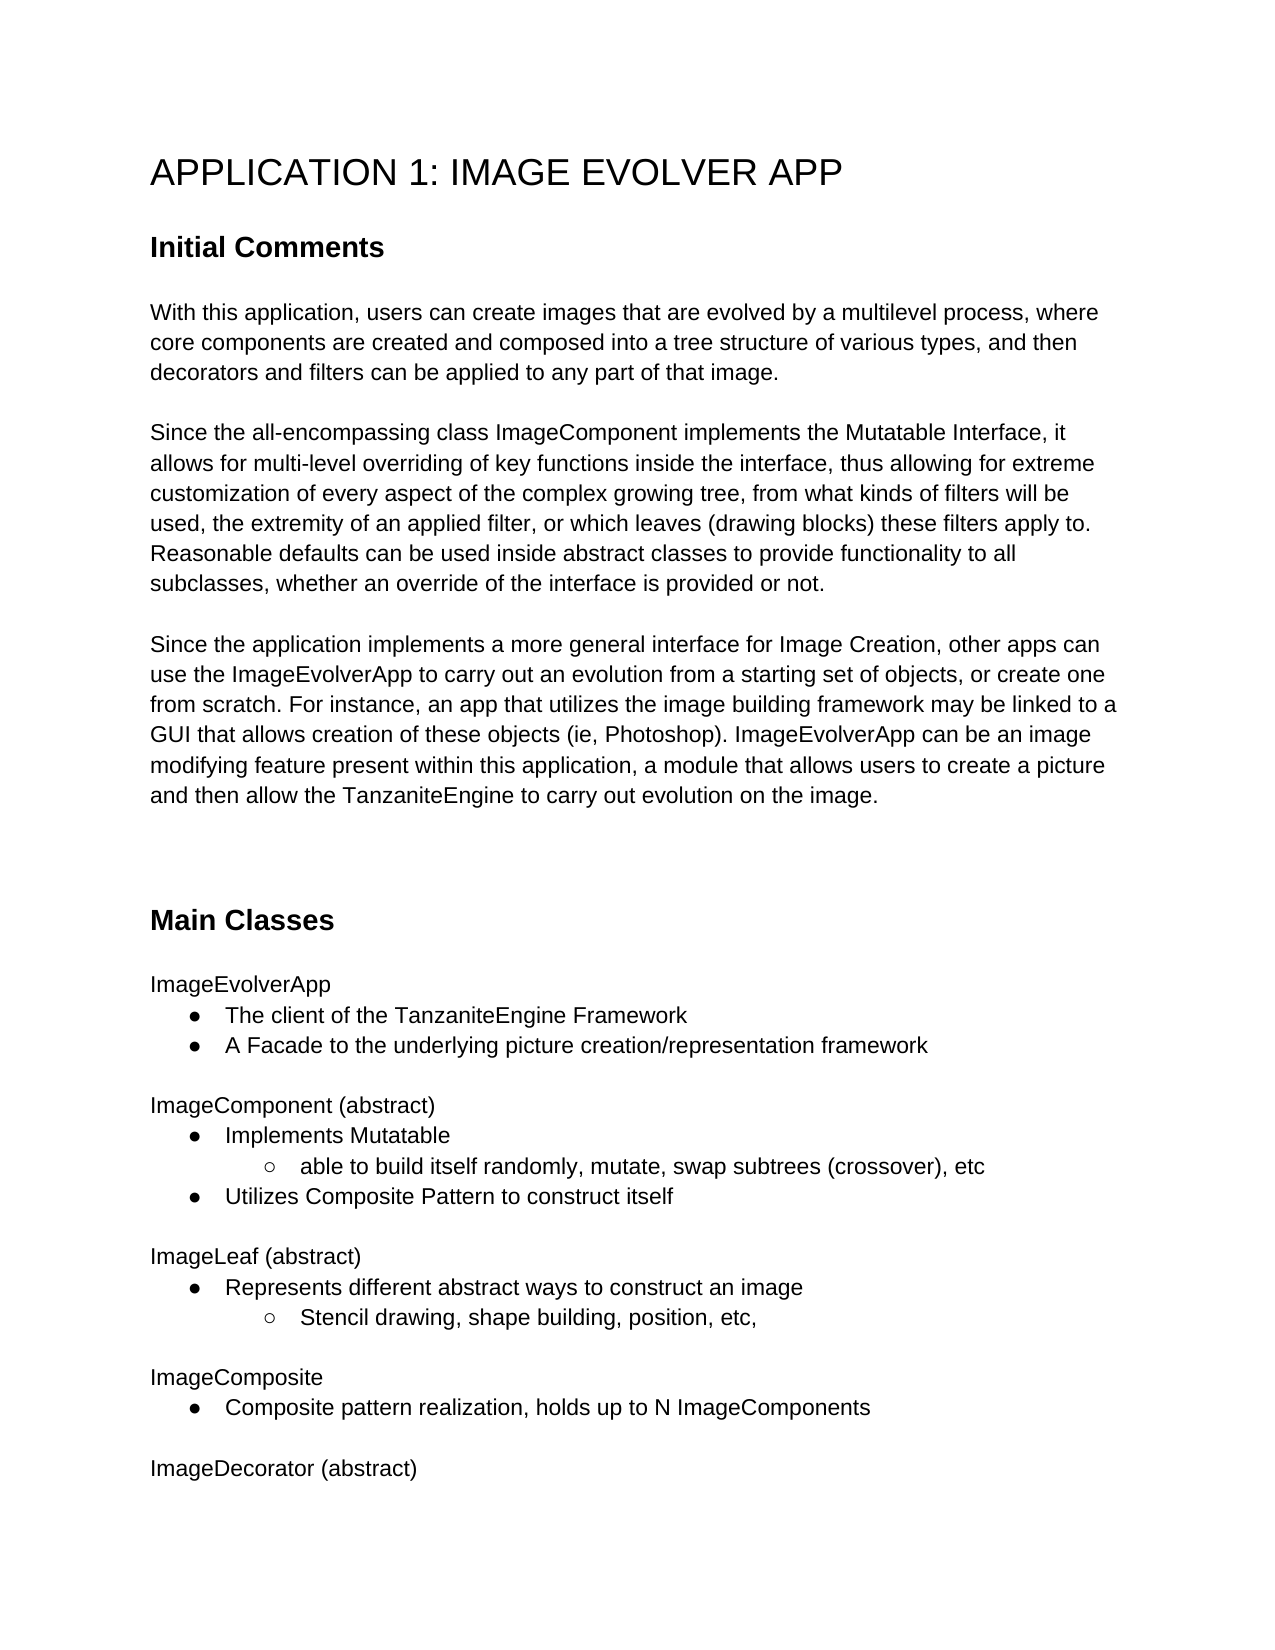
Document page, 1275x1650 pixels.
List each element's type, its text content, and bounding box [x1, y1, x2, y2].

list able to build itself randomly, mutate, swap subtrees (crossover), etc [263, 1153, 1125, 1179]
text Initial Comments [150, 230, 1125, 263]
text ImageComponent (abstract) [150, 1092, 1125, 1119]
text ImageLeaf (abstract) [150, 1243, 1125, 1270]
text Since the application implements a more general interface for Image Creation, other apps can use the ImageEvolverApp to carry out an evolution from a starting set of objects, or create one from scratch. For instance, an app that utilizes the image building framework may be linked to a GUI that allows creation of these objects (ie, Photoshop). ImageEvolverApp can be an image modifying feature present within this application, a module that allows users to create a picture and then allow the TanzaniteEngine to carry out evolution on the image. [150, 631, 1125, 808]
text APPLICATION 1: IMAGE EVOLVER APP [150, 150, 1125, 193]
text Since the all-encompassing class ImageComponent implements the Mutatable Interface, it allows for multi-level overriding of key functions inside the interface, thus allowing for extreme customization of every aspect of the complex growing tree, from what kinds of filters will be used, the extremity of an applied filter, or which leaves (drawing blocks) these filters apply to. Reasonable defaults can be used inside abstract classes to provide functionality to all subclasses, whether an override of the interface is provided or not. [150, 419, 1125, 597]
text Main Classes [150, 903, 1125, 936]
text ImageEvolverApp [150, 971, 1125, 998]
text ImageComposite [150, 1364, 1125, 1391]
list A Facade to the underlying picture creation/representation framework [188, 1032, 1125, 1058]
list The client of the TanzaniteEngine Framework [188, 1002, 1125, 1028]
text With this application, users can create images that are evolved by a multilevel process, where core components are created and composed into a tree structure of various types, and then decorators and filters can be applied to any part of that image. [150, 298, 1125, 385]
list Implements Mutatable [188, 1122, 1125, 1149]
list Composite pattern realization, holds up to N ImageComponents [188, 1394, 1125, 1421]
list Stencil drawing, shape building, position, etc, [263, 1304, 1125, 1330]
list Represents different abstract ways to construct an image [188, 1273, 1125, 1300]
text ImageDecorator (abstract) [150, 1455, 1125, 1481]
list Utilizes Composite Pattern to construct itself [188, 1183, 1125, 1209]
